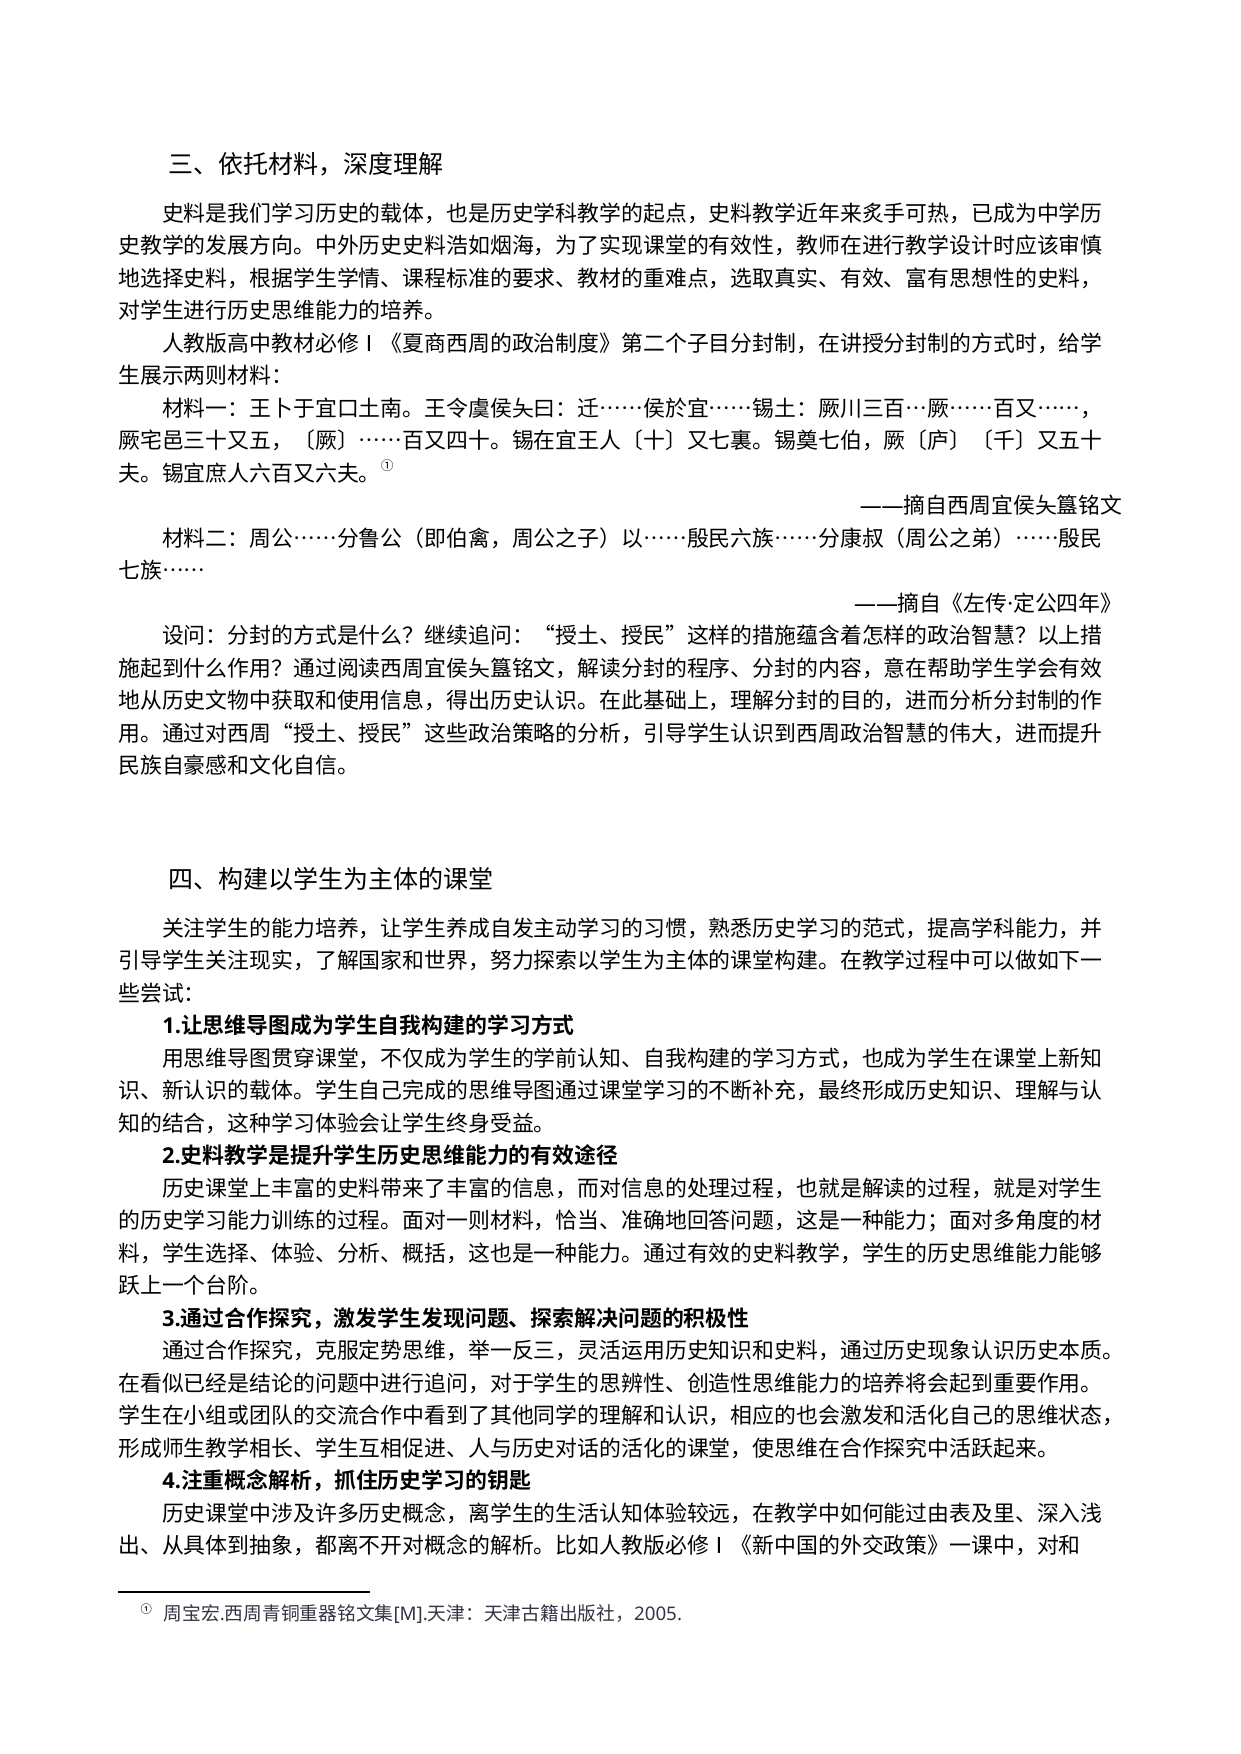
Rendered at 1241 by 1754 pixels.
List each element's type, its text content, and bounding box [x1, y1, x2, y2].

text 人教版高中教材必修Ⅰ《夏商西周的政治制度》第二个子目分封制，在讲授分封制的方式时，给学生展示两则材料： [118, 325, 1122, 390]
text 用思维导图贯穿课堂，不仅成为学生的学前认知、自我构建的学习方式，也成为学生在课堂上新知识、新认识的载体。学生自己完成的思维导图通过课堂学习的不断补充，最终形成历史知识、理解与认知的结合，这种学习体验会让学生终身受益。 [118, 1040, 1122, 1138]
text 关注学生的能力培养，让学生养成自发主动学习的习惯，熟悉历史学习的范式，提高学科能力，并引导学生关注现实，了解国家和世界，努力探索以学生为主体的课堂构建。在教学过程中可以做如下一些尝试： [118, 910, 1122, 1008]
text 材料二：周公……分鲁公（即伯禽，周公之子）以……殷民六族……分康叔（周公之弟）……殷民七族…… [118, 520, 1122, 585]
text 通过合作探究，克服定势思维，举一反三，灵活运用历史知识和史料，通过历史现象认识历史本质。在看似已经是结论的问题中进行追问，对于学生的思辨性、创造性思维能力的培养将会起到重要作用。学生在小组或团队的交流合作中看到了其他同学的理解和认识，相应的也会激发和活化自己的思维状态，形成师生教学相长、学生互相促进、人与历史对话的活化的课堂，使思维在合作探究中活跃起来。 [118, 1333, 1122, 1463]
text ——摘自西周宜侯夨簋铭文 [118, 488, 1122, 520]
text 2.史料教学是提升学生历史思维能力的有效途径 [162, 1138, 1122, 1170]
text 3.通过合作探究，激发学生发现问题、探索解决问题的积极性 [162, 1300, 1122, 1333]
text 4.注重概念解析，抓住历史学习的钥匙 [118, 1463, 1122, 1495]
text 1.让思维导图成为学生自我构建的学习方式 [118, 1008, 1122, 1040]
text 设问：分封的方式是什么？继续追问：“授土、授民”这样的措施蕴含着怎样的政治智慧？以上措施起到什么作用？通过阅读西周宜侯夨簋铭文，解读分封的程序、分封的内容，意在帮助学生学会有效地从历史文物中获取和使用信息，得出历史认识。在此基础上，理解分封的目的，进而分析分封制的作用。通过对西周“授土、授民”这些政治策略的分析，引导学生认识到西周政治智慧的伟大，进而提升民族自豪感和文化自信。 [118, 618, 1122, 780]
list 史料是我们学习历史的载体，也是历史学科教学的起点，史料教学近年来炙手可热，已成为中学历史教学的发展方向。中外历史史料浩如烟海，为了实现课堂的有效性，教师在进行教学设计时应该审慎地选择史料，根据学生学情、课程标准的要求、教材的重难点，选取真实、有效、富有思想性的史料，对学生进行历史思维能力的培养。 [118, 195, 1122, 325]
text 历史课堂上丰富的史料带来了丰富的信息，而对信息的处理过程，也就是解读的过程，就是对学生的历史学习能力训练的过程。面对一则材料，恰当、准确地回答问题，这是一种能力；面对多角度的材料，学生选择、体验、分析、概括，这也是一种能力。通过有效的史料教学，学生的历史思维能力能够跃上一个台阶。 [118, 1170, 1122, 1300]
text 材料一：王卜于宜口土南。王令虞侯夨曰：迁……侯於宜……锡土：厥川三百…厥……百又……，厥宅邑三十又五，〔厥〕……百又四十。锡在宜王人〔十〕又七裏。锡奠七伯，厥〔庐〕〔千〕又五十夫。锡宜庶人六百又六夫。 [118, 390, 1122, 488]
text 四、构建以学生为主体的课堂 [118, 845, 1122, 910]
list 三、依托材料，深度理解 [118, 130, 1122, 195]
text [118, 1495, 1122, 1560]
text ——摘自《左传·定公四年》 [118, 585, 1122, 618]
